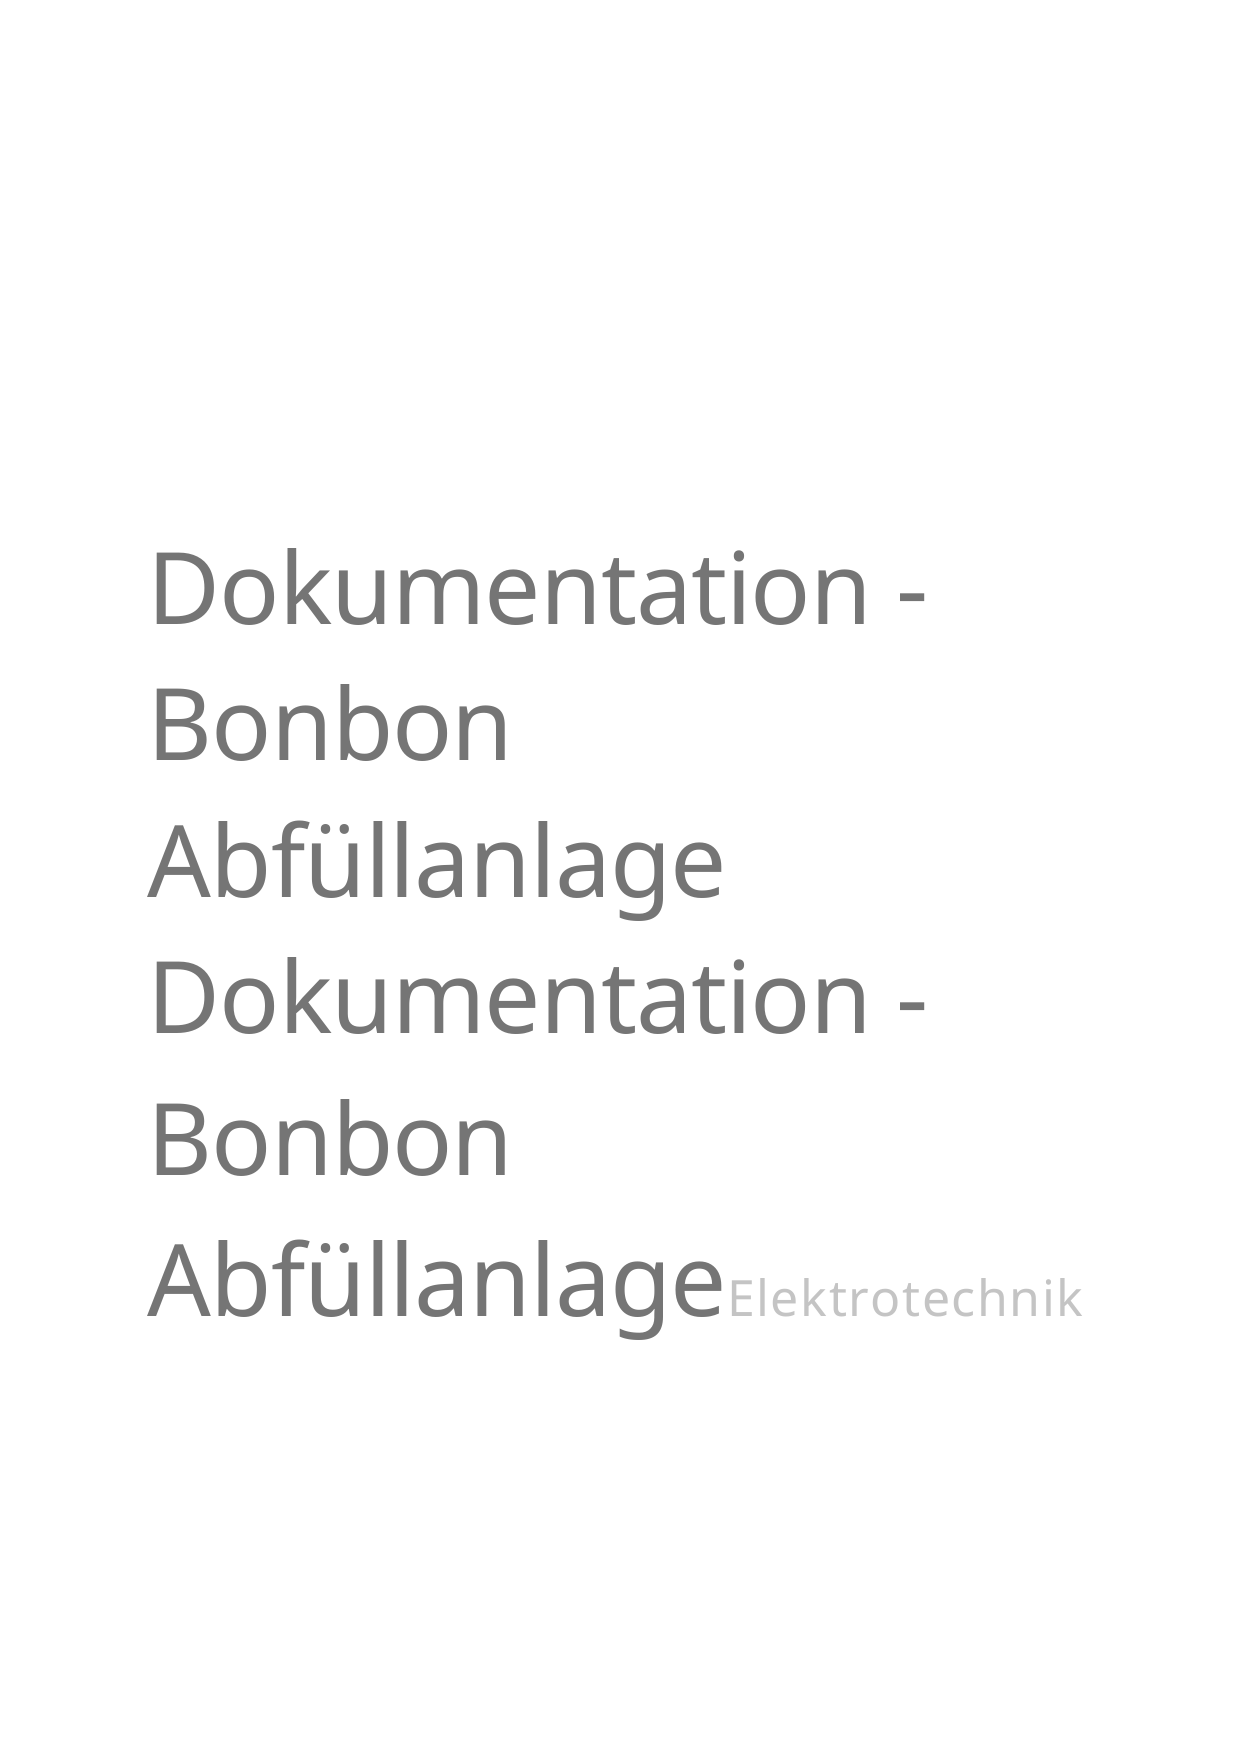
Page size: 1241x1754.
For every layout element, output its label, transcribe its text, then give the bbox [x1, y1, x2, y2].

title Dokumentation Lieferroboter [148, 518, 1093, 926]
subtitle Elektrotechnik [148, 926, 1093, 1346]
